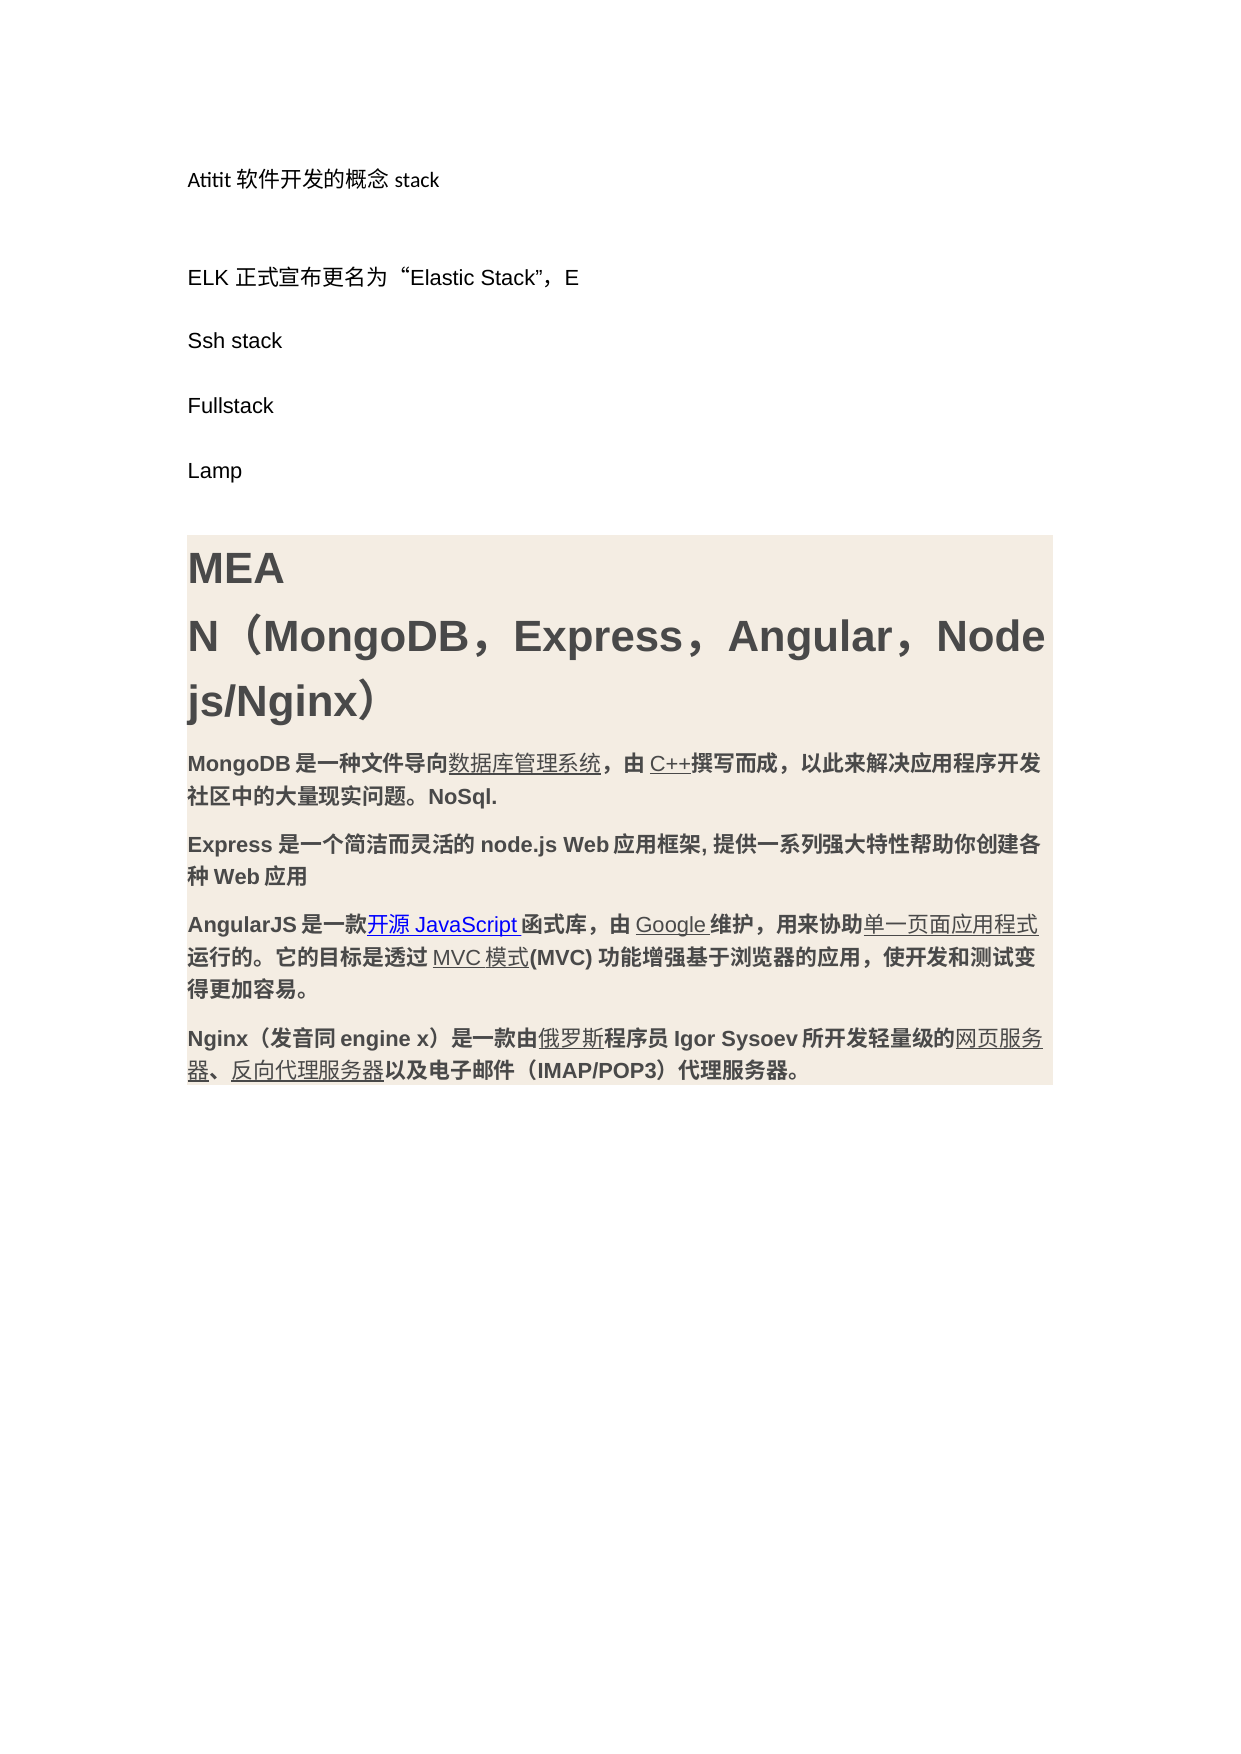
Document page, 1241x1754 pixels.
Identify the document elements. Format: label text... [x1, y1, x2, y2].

subtitle MEAN（MongoDB，Express，Angular，Nodejs/Nginx） [187, 535, 1053, 730]
text Express 是一个简洁而灵活的 node.js Web应用框架, 提供一系列强大特性帮助你创建各种Web应用 [187, 826, 1053, 891]
text MongoDB是一种文件导向数据库管理系统，由C++撰写而成，以此来解决应用程序开发社区中的大量现实问题。NoSql. [187, 746, 1053, 811]
text ELK 正式宣布更名为“Elastic Stack”，E [187, 259, 1053, 292]
text Lamp [187, 454, 1053, 487]
text Fullstack [187, 389, 1053, 422]
text Nginx（发音同engine x）是一款由俄罗斯程序员Igor Sysoev所开发轻量级的网页服务器、反向代理服务器以及电子邮件（IMAP/POP3）代理服务器。 [187, 1020, 1053, 1085]
text Atitit 软件开发的概念 stack [187, 162, 1053, 194]
text Ssh stack [187, 324, 1053, 357]
text AngularJS是一款开源JavaScript函式库，由Google维护，用来协助单一页面应用程式运行的。它的目标是透过MVC模式(MVC) 功能增强基于浏览器的应用，使开发和测试变得更加容易。 [187, 907, 1053, 1004]
